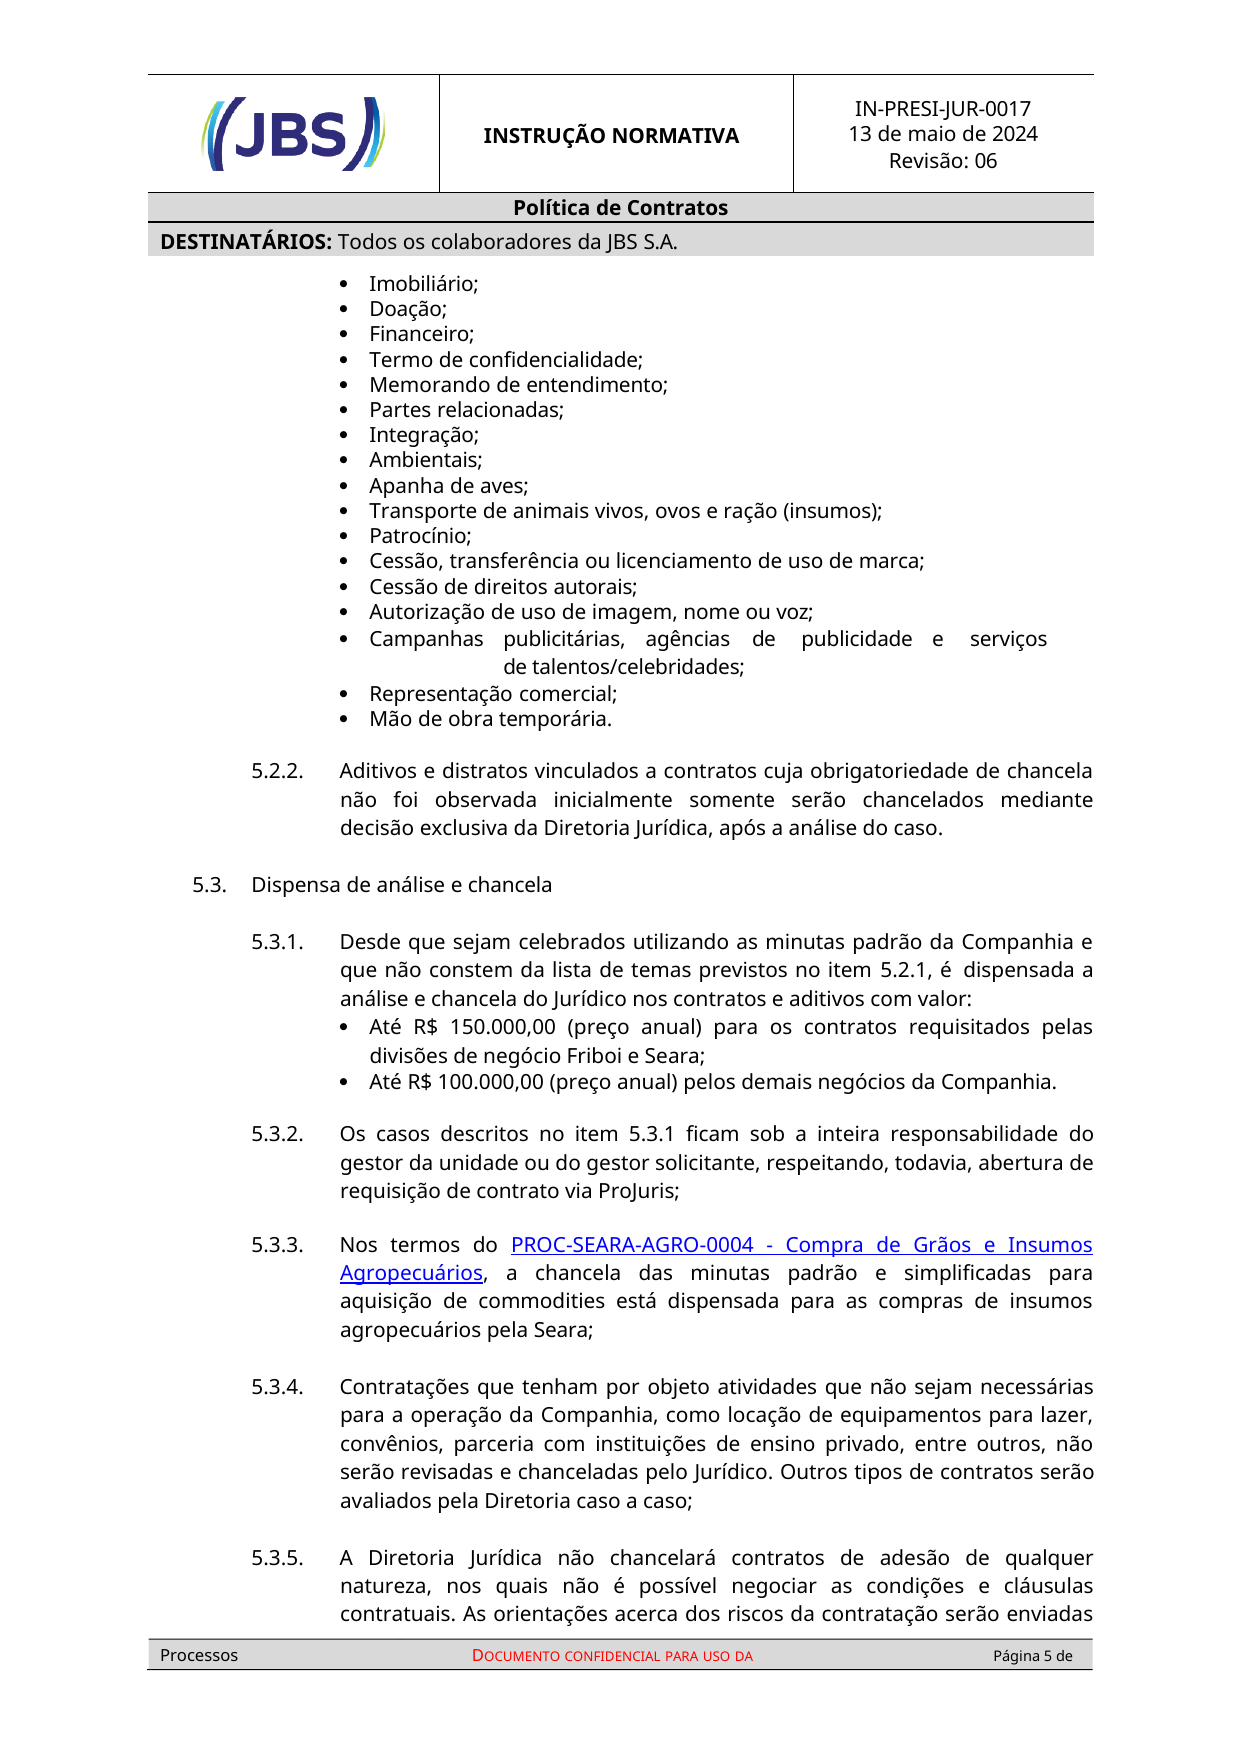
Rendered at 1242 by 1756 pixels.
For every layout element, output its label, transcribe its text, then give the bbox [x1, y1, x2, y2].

list Apanha de aves; [340, 473, 1114, 498]
picture [201, 97, 386, 171]
list Cessão, transferência ou licenciamento de uso de marca; [340, 549, 1114, 574]
list Mão de obra temporária. [340, 706, 1114, 731]
list Representação comercial; [340, 681, 1114, 706]
list Partes relacionadas; [340, 397, 1114, 423]
list Os casos descritos no item 5.3.1 ficam sob a inteira responsabilidade do gestor da unidade ou do gestor solicitante, respeitando, todavia, abertura de requisição de contrato via ProJuris; [251, 1119, 1094, 1205]
list Imobiliário; [340, 271, 1114, 297]
list Patrocínio; [340, 523, 1114, 549]
list Dispensa de análise e chancela [192, 870, 1114, 899]
list Termo de confidencialidade; [340, 347, 1114, 372]
list Memorando de entendimento; [340, 372, 1114, 397]
list Cessão de direitos autorais; [340, 574, 1114, 599]
list Até R$ 100.000,00 (preço anual) pelos demais negócios da Companhia. [340, 1069, 1114, 1094]
list Desde que sejam celebrados utilizando as minutas padrão da Companhia e que não constem da lista de temas previstos no item 5.2.1, é dispensada a análise e chancela do Jurídico nos contratos e aditivos com valor: [251, 927, 1094, 1012]
list Campanhas publicitárias, agências de publicidade e serviços de talentos/celebridades; [340, 625, 1093, 680]
list Transporte de animais vivos, ovos e ração (insumos); [340, 498, 1114, 523]
list Até R$ 150.000,00 (preço anual) para os contratos requisitados pelas divisões de negócio Friboi e Seara; [340, 1012, 1094, 1069]
list Ambientais; [340, 448, 1114, 473]
list Aditivos e distratos vinculados a contratos cuja obrigatoriedade de chancela não foi observada inicialmente somente serão chancelados mediante decisão exclusiva da Diretoria Jurídica, após a análise do caso. [251, 756, 1094, 842]
list Contratações que tenham por objeto atividades que não sejam necessárias para a operação da Companhia, como locação de equipamentos para lazer, convênios, parceria com instituições de ensino privado, entre outros, não serão revisadas e chanceladas pelo Jurídico. Outros tipos de contratos serão avaliados pela Diretoria caso a caso; [251, 1372, 1094, 1514]
list Integração; [340, 423, 1114, 448]
list Financeiro; [340, 322, 1114, 347]
list Autorização de uso de imagem, nome ou voz; [340, 599, 1114, 624]
list Nos termos do PROC-SEARA-AGRO-0004 - Compra de Grãos e Insumos Agropecuários, a chancela das minutas padrão e simplificadas para aquisição de commodities está dispensada para as compras de insumos agropecuários pela Seara; [251, 1230, 1094, 1343]
list Doação; [340, 297, 1114, 322]
